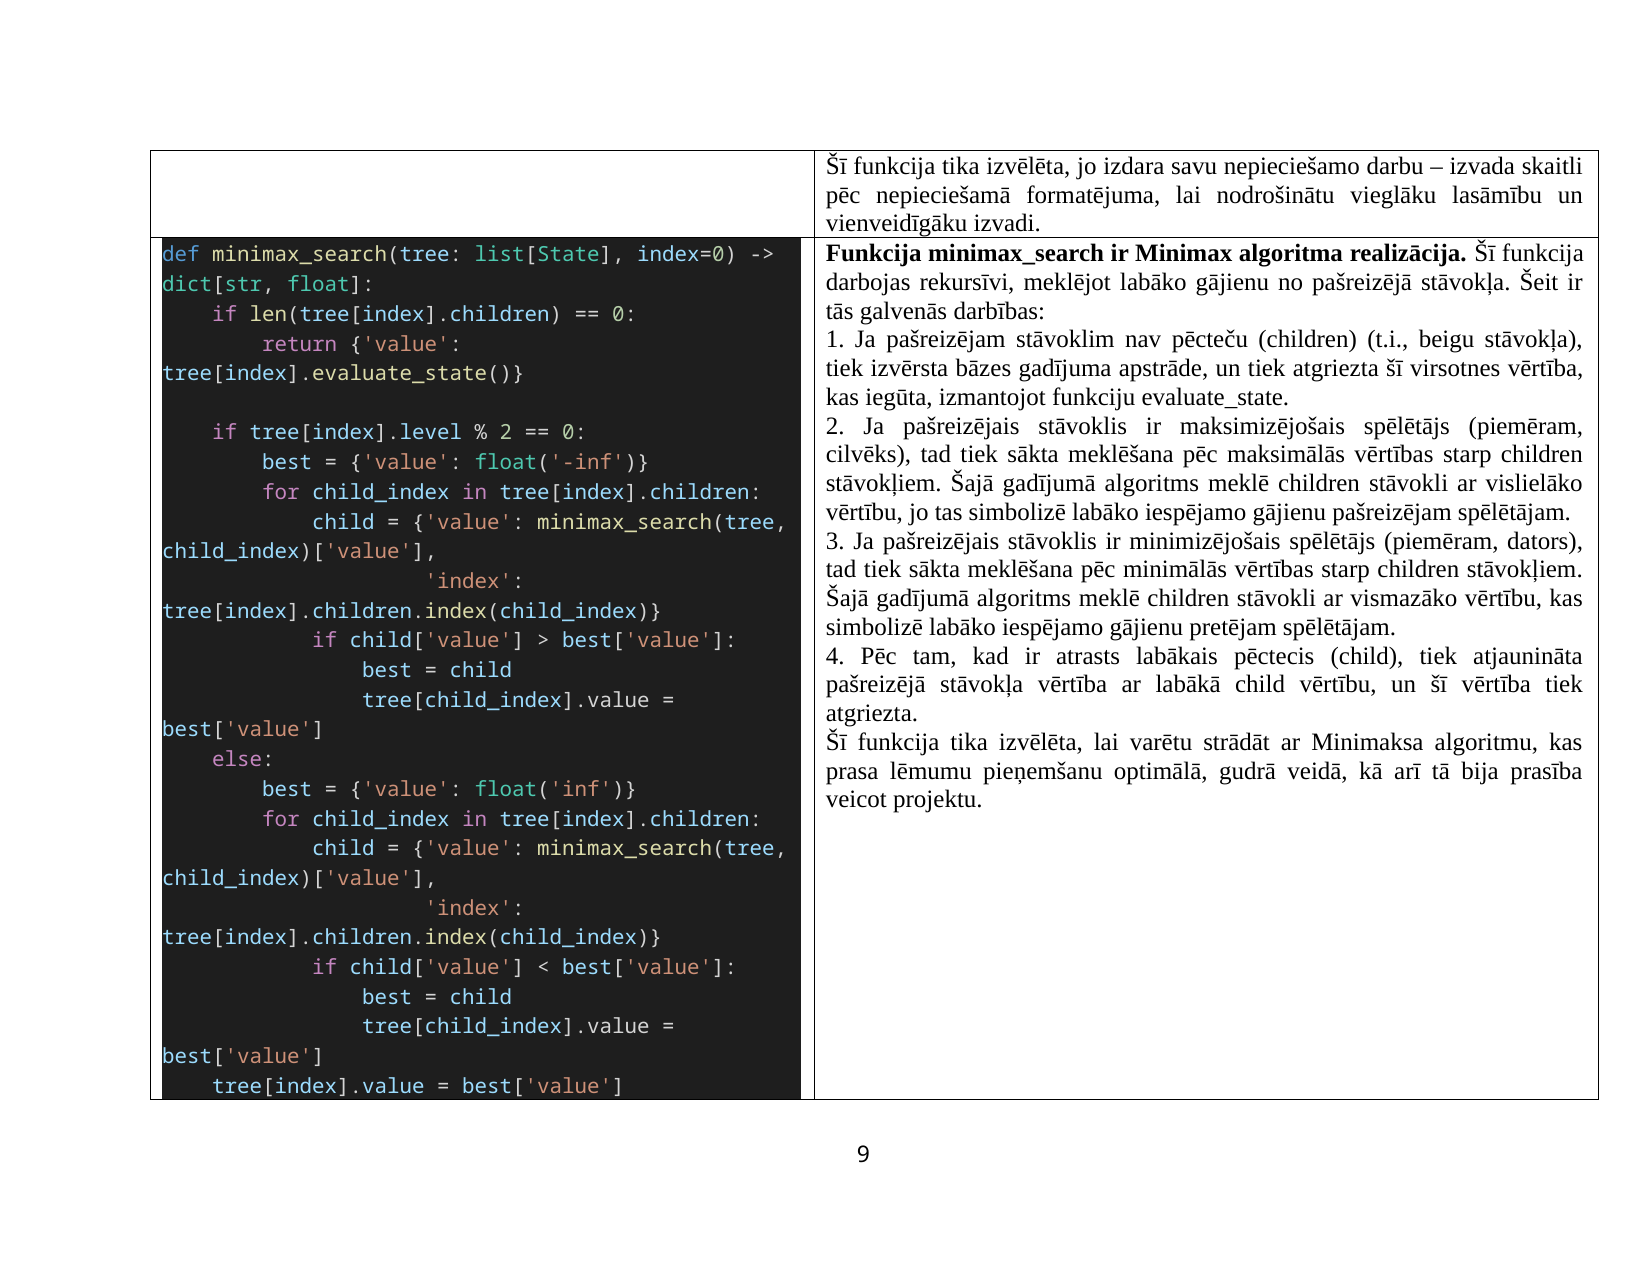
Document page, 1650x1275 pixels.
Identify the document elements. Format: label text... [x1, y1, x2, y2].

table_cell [151, 151, 814, 237]
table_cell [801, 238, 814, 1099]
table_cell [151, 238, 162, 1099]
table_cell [815, 151, 1598, 237]
